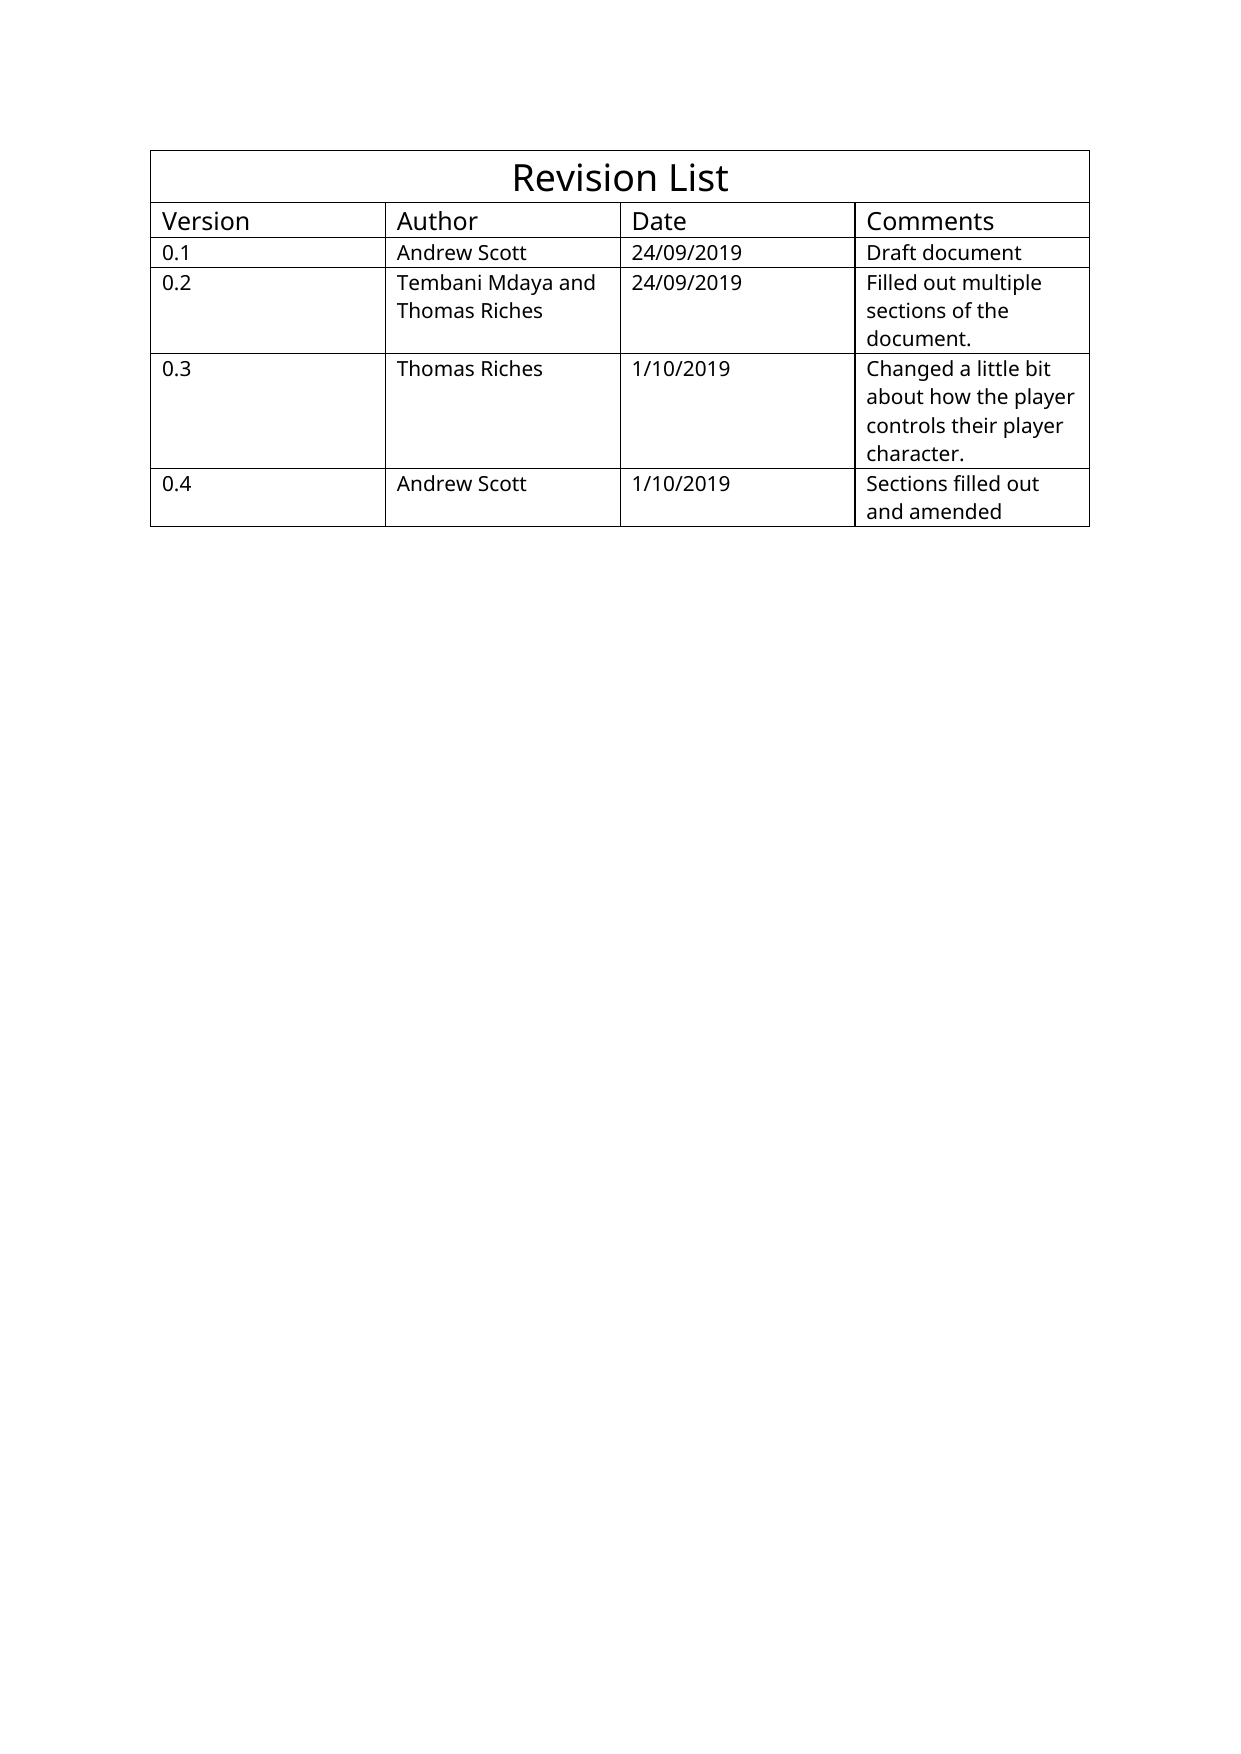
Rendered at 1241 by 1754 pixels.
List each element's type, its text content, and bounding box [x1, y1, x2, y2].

table_cell Andrew Scott [386, 469, 620, 526]
table_cell 0.3 [151, 354, 385, 468]
table_cell Date [621, 203, 854, 237]
table_cell Sections filled out and amended [856, 469, 1089, 526]
table_cell Thomas Riches [386, 354, 620, 468]
table_cell 24/09/2019 [621, 238, 854, 267]
table_header Revision List [151, 151, 1089, 202]
table_cell Comments [856, 203, 1089, 237]
table_cell 0.1 [151, 238, 385, 267]
table_cell Tembani Mdaya and Thomas Riches [386, 268, 620, 353]
table_cell Version [151, 203, 385, 237]
table_cell Draft document [856, 238, 1089, 267]
table_cell Filled out multiple sections of the document. [856, 268, 1089, 353]
table_cell 1/10/2019 [621, 354, 854, 468]
table_cell 0.2 [151, 268, 385, 353]
table_cell Andrew Scott [386, 238, 620, 267]
table_cell 0.4 [151, 469, 385, 526]
table_cell 1/10/2019 [621, 469, 854, 526]
table_cell Changed a little bit about how the player controls their player character. [856, 354, 1089, 468]
table_cell Author [386, 203, 620, 237]
table_cell 24/09/2019 [621, 268, 854, 353]
